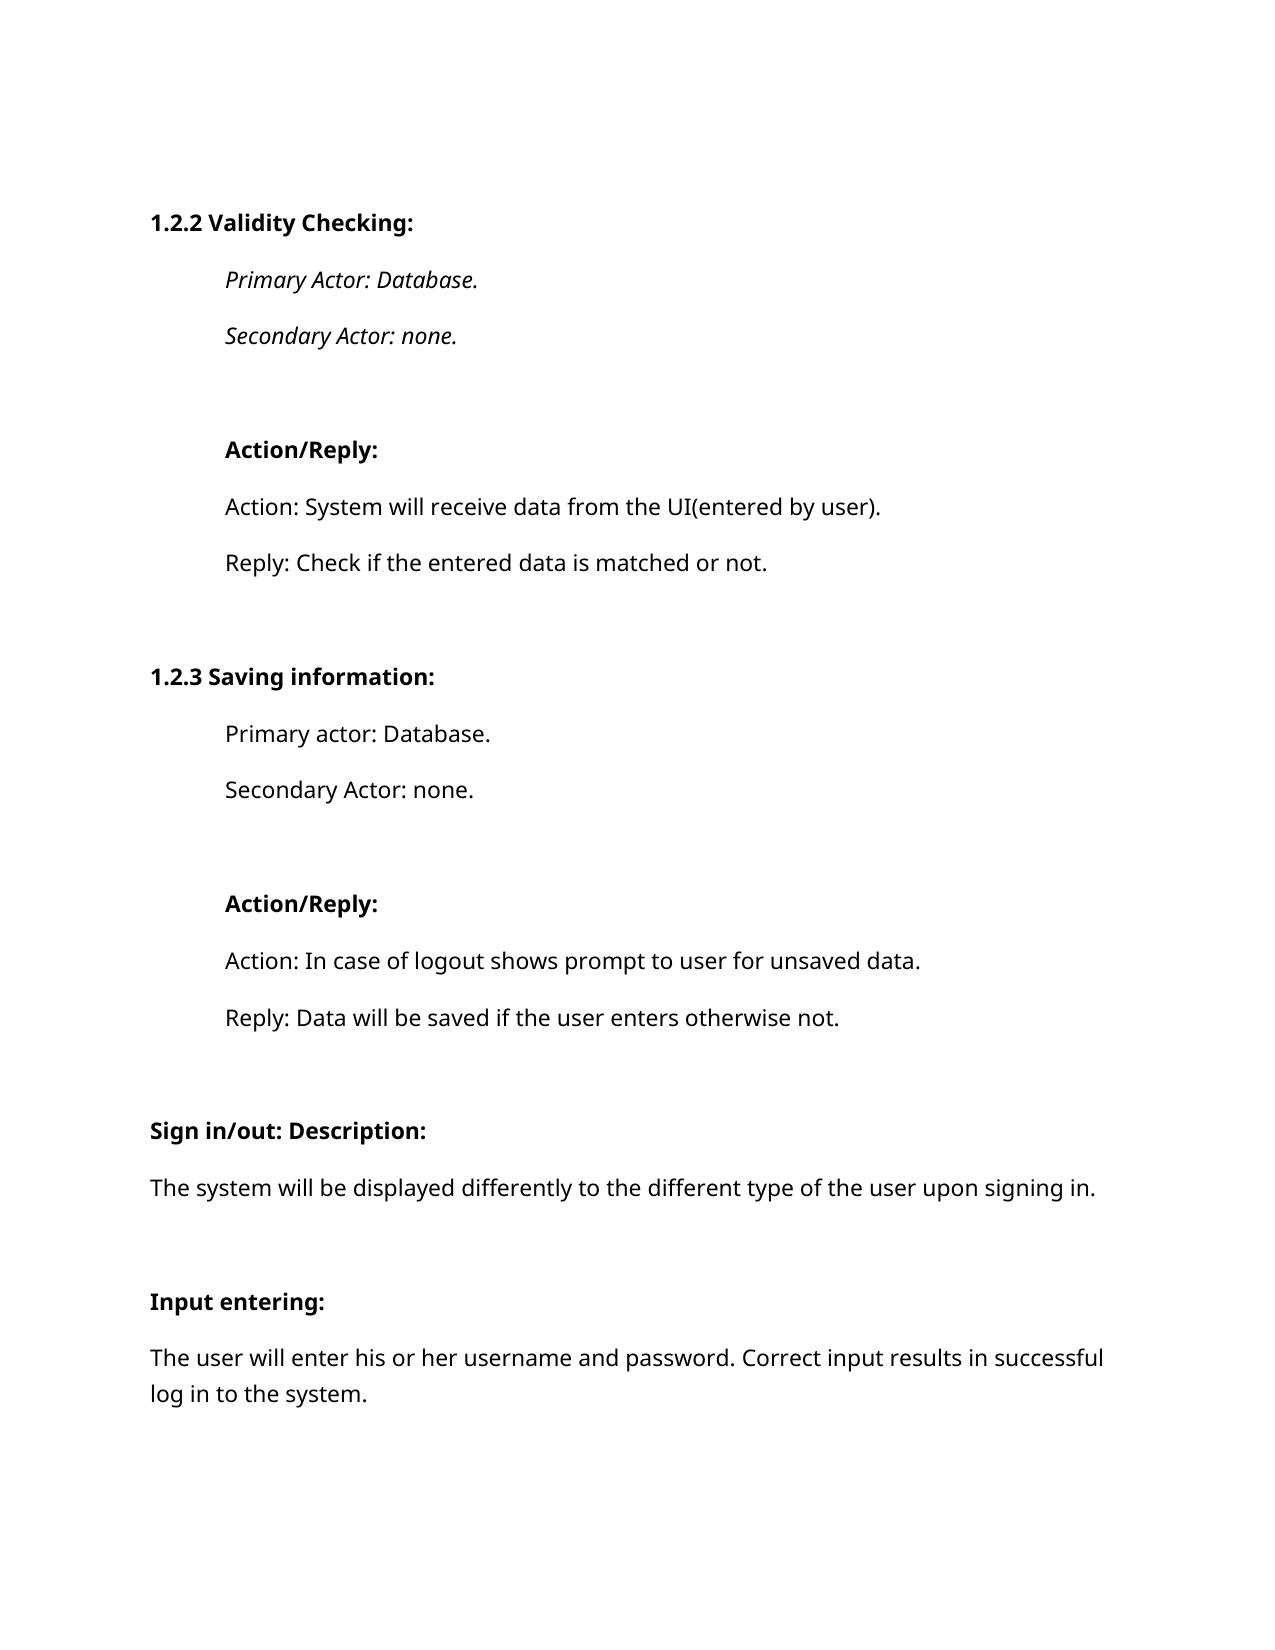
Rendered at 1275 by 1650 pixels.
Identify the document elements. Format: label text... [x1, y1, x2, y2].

text Action/Reply: [150, 434, 1125, 465]
text Action: System will receive data from the UI(entered by user). [150, 491, 1125, 522]
text Reply: Data will be saved if the user enters otherwise not. [150, 1002, 1125, 1033]
text Sign in/out: Description: [150, 1115, 1125, 1146]
text Action: In case of logout shows prompt to user for unsaved data. [150, 945, 1125, 976]
text Input entering: [150, 1285, 1125, 1317]
text Secondary Actor: none. [150, 320, 1125, 352]
text The system will be displayed differently to the different type of the user upon signing in. [150, 1172, 1125, 1203]
text 1.2.3 Saving information: [150, 661, 1125, 692]
text The user will enter his or her username and password. Correct input results in successful log in to the system. [150, 1342, 1125, 1409]
text Primary Actor: Database. [150, 263, 1125, 295]
text 1.2.2 Validity Checking: [150, 207, 1125, 238]
text Secondary Actor: none. [150, 774, 1125, 806]
text Action/Reply: [150, 888, 1125, 919]
text Primary actor: Database. [150, 718, 1125, 749]
text Reply: Check if the entered data is matched or not. [150, 547, 1125, 579]
